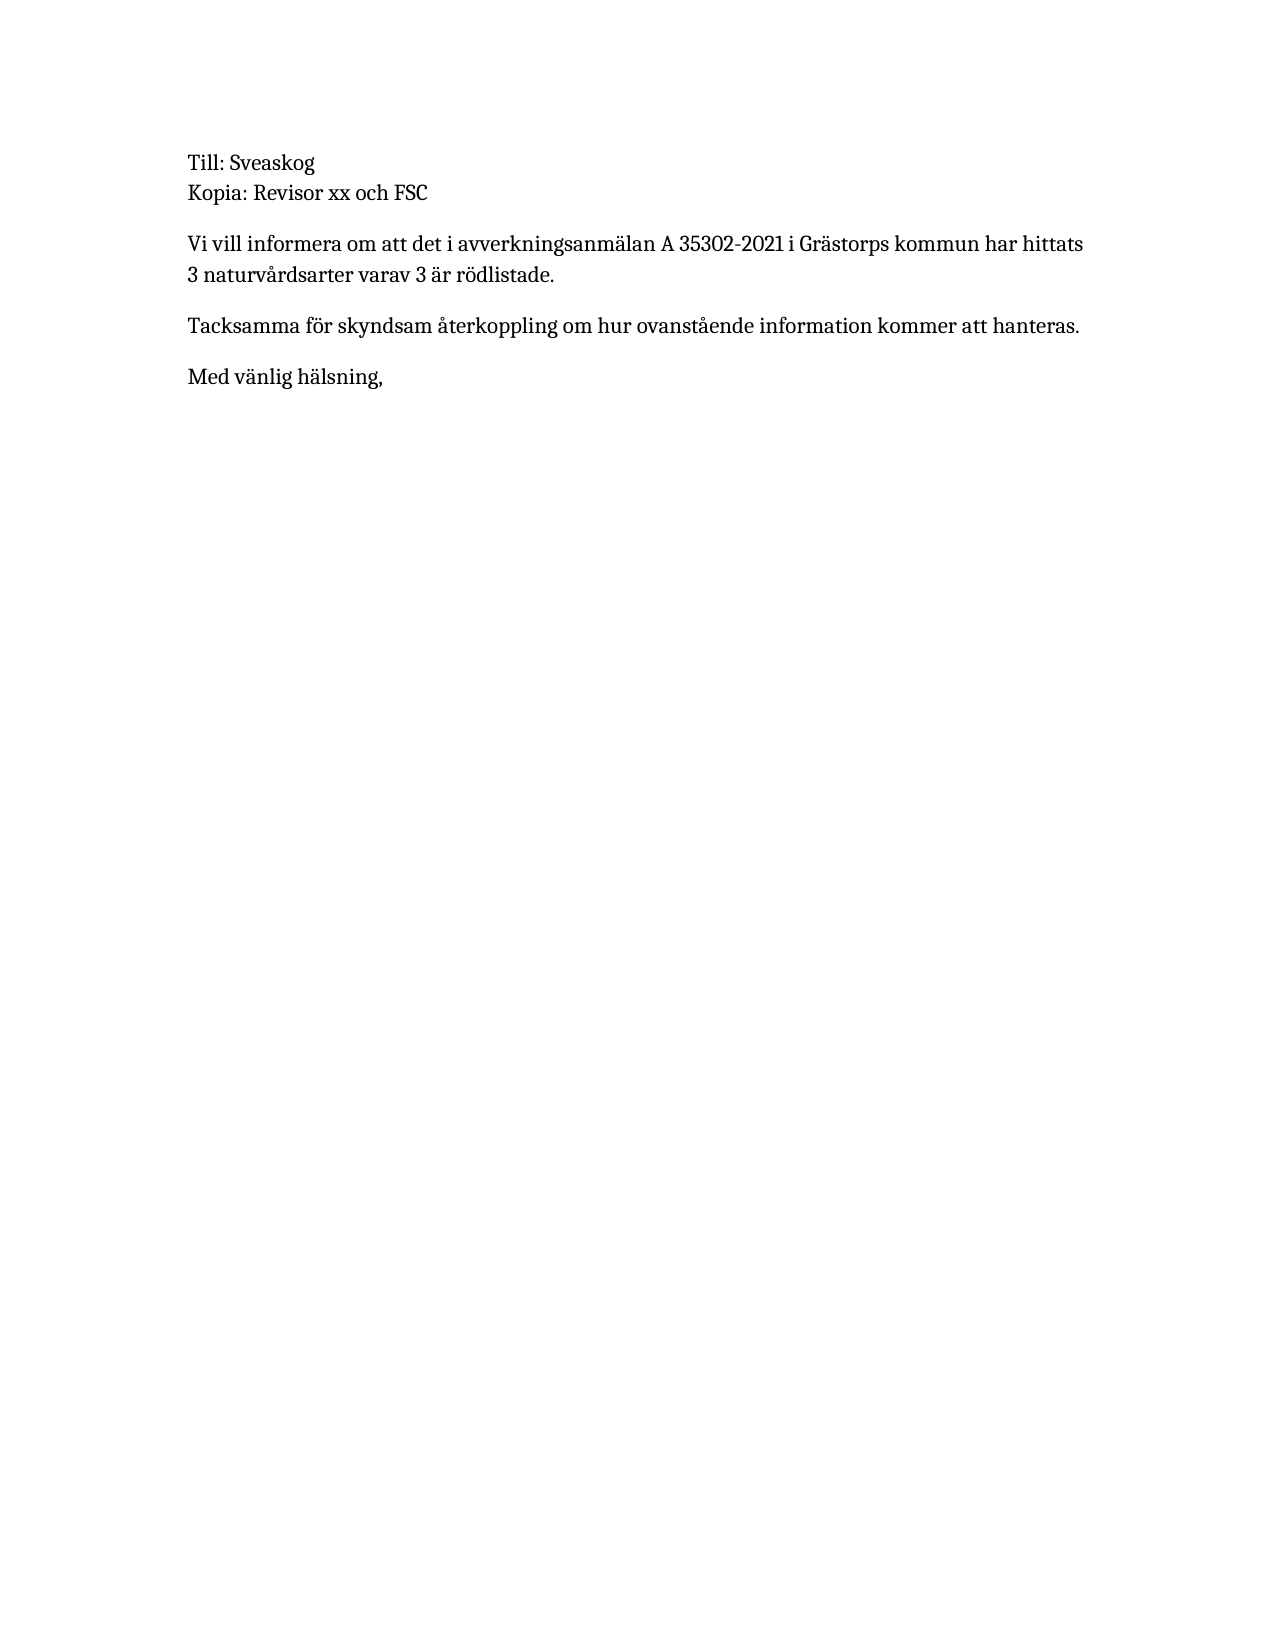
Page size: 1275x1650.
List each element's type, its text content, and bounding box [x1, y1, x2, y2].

text Vi vill informera om att det i avverkningsanmälan A 35302-2021 i Grästorps kommun har hittats 3 naturvårdsarter varav 3 är rödlistade. [187, 231, 1087, 288]
text Tacksamma för skyndsam återkoppling om hur ovanstående information kommer att hanteras. [187, 312, 1087, 339]
text Till: Sveaskog Kopia: Revisor xx och FSC [187, 150, 1087, 207]
text Med vänlig hälsning, [187, 363, 1087, 420]
